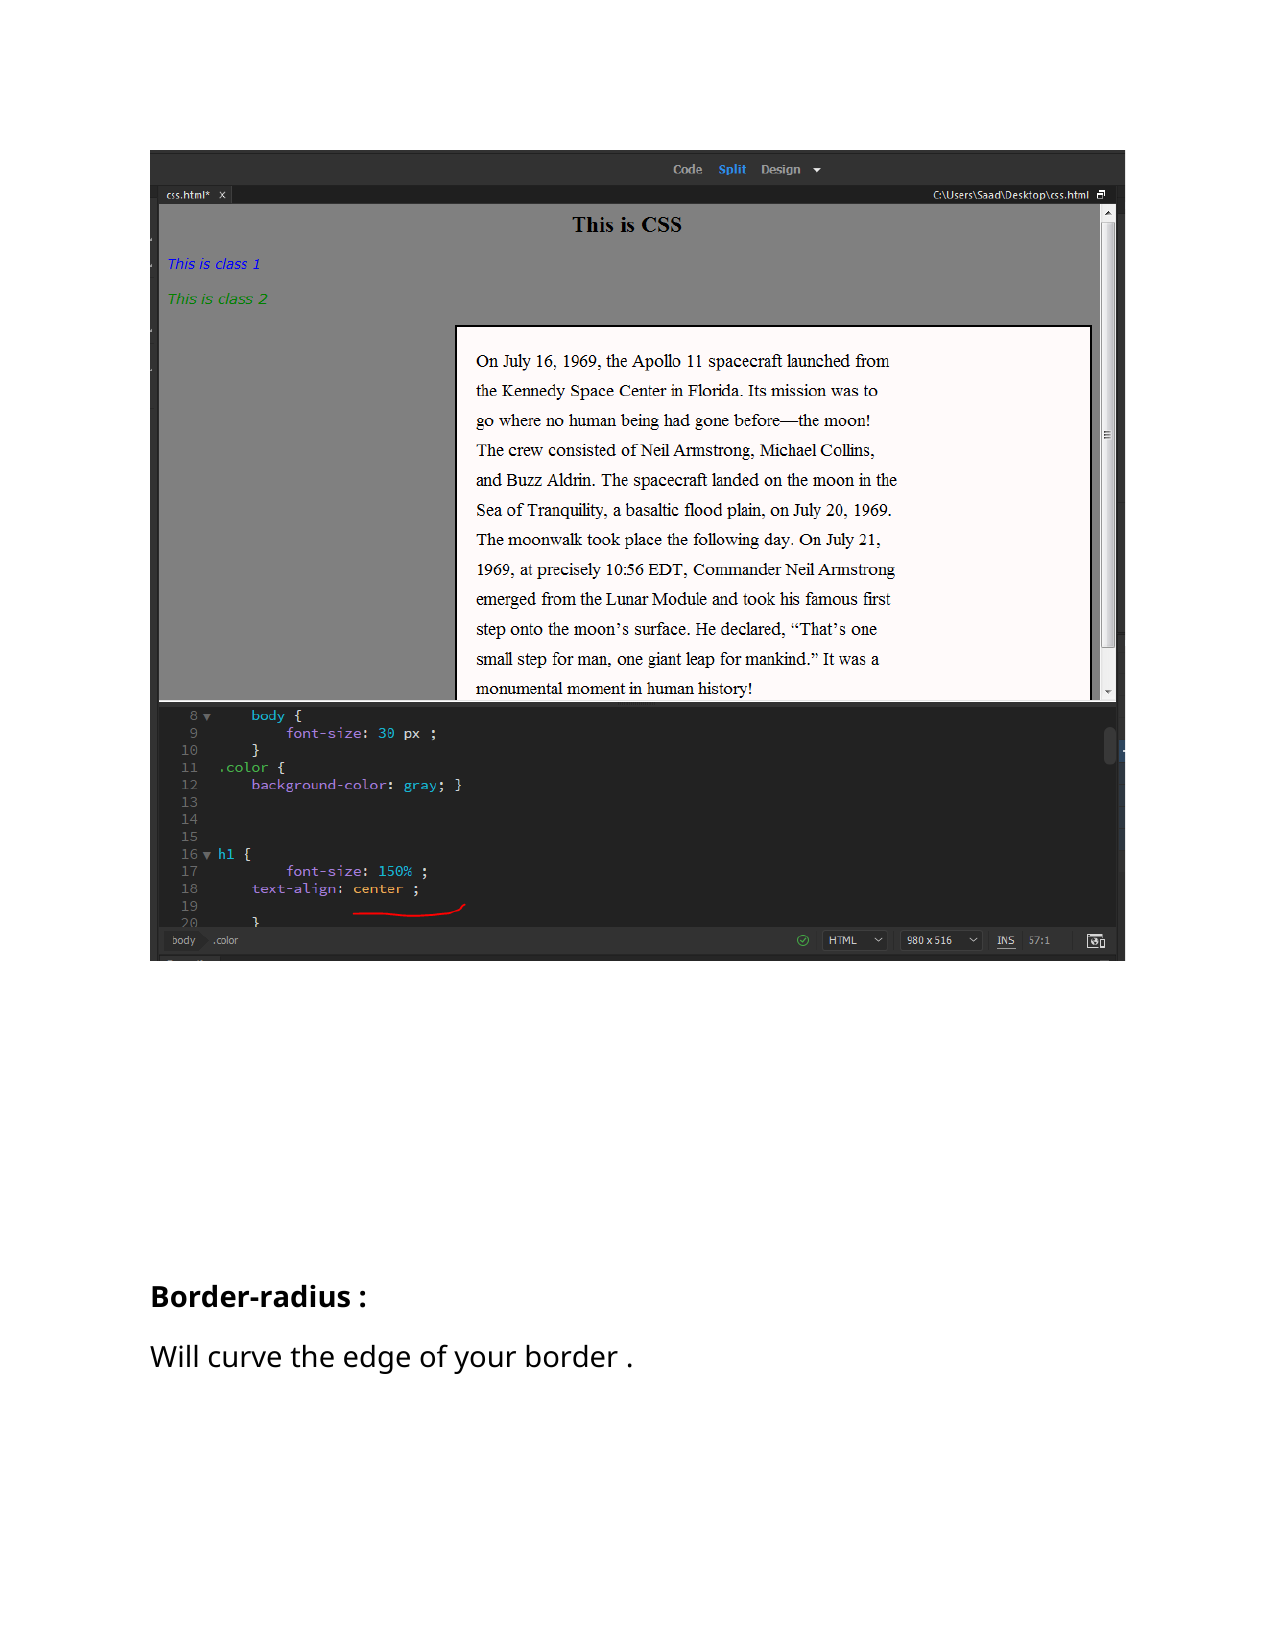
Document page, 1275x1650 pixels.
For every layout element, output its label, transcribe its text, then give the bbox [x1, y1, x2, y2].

text Border-radius : [150, 1276, 1125, 1316]
text Will curve the edge of your border . [150, 1336, 1125, 1376]
picture [150, 150, 1125, 961]
